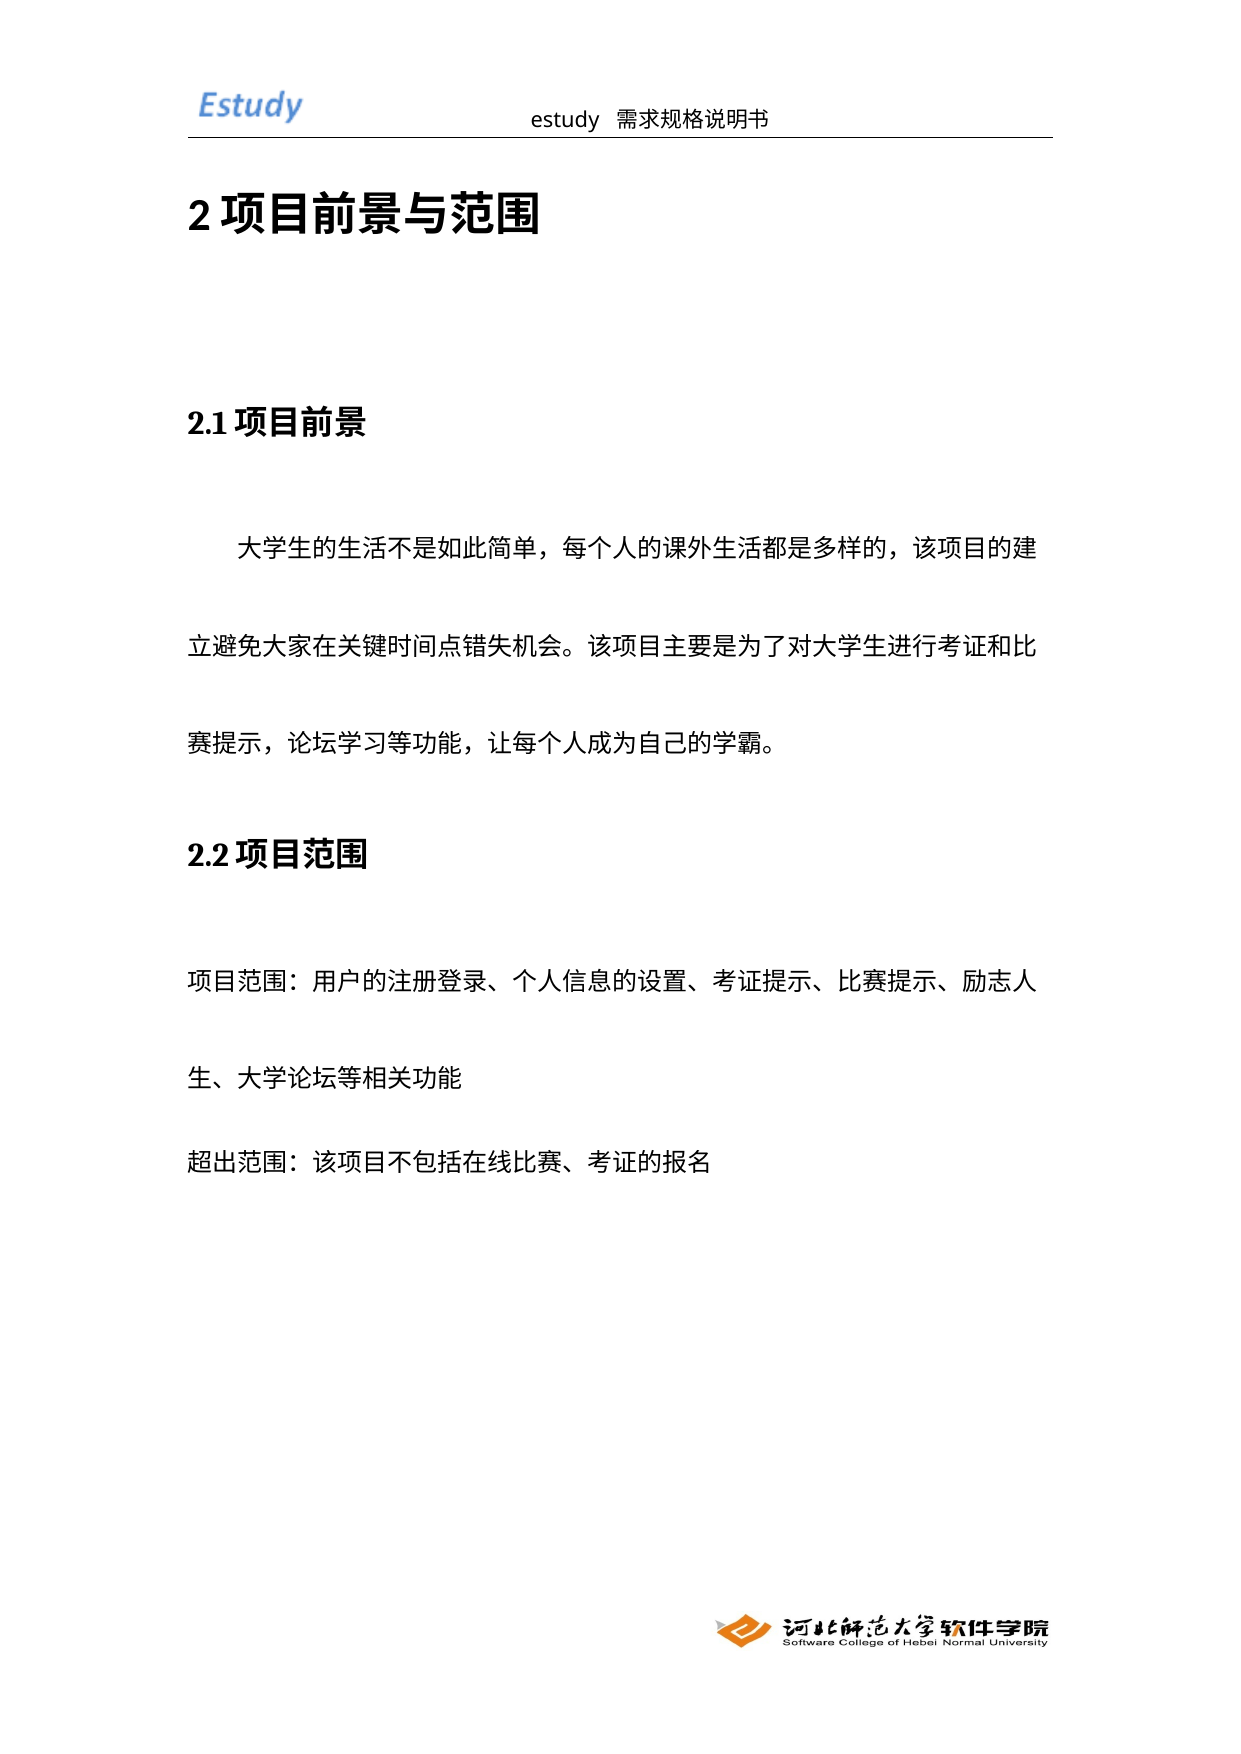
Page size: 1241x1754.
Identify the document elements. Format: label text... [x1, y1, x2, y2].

picture [710, 1611, 1053, 1651]
picture [187, 88, 310, 128]
text 超出范围：该项目不包括在线比赛、考证的报名 [187, 1128, 1053, 1193]
text 项目范围：用户的注册登录、个人信息的设置、考证提示、比赛提示、励志人生、大学论坛等相关功能 [187, 947, 1053, 1109]
subtitle 2.1项目前景 [187, 387, 1053, 452]
text 大学生的生活不是如此简单，每个人的课外生活都是多样的，该项目的建立避免大家在关键时间点错失机会。该项目主要是为了对大学生进行考证和比赛提示，论坛学习等功能，让每个人成为自己的学霸。 [187, 514, 1053, 774]
subtitle 2.2项目范围 [187, 820, 1053, 885]
subtitle 2项目前景与范围 [187, 162, 1053, 259]
